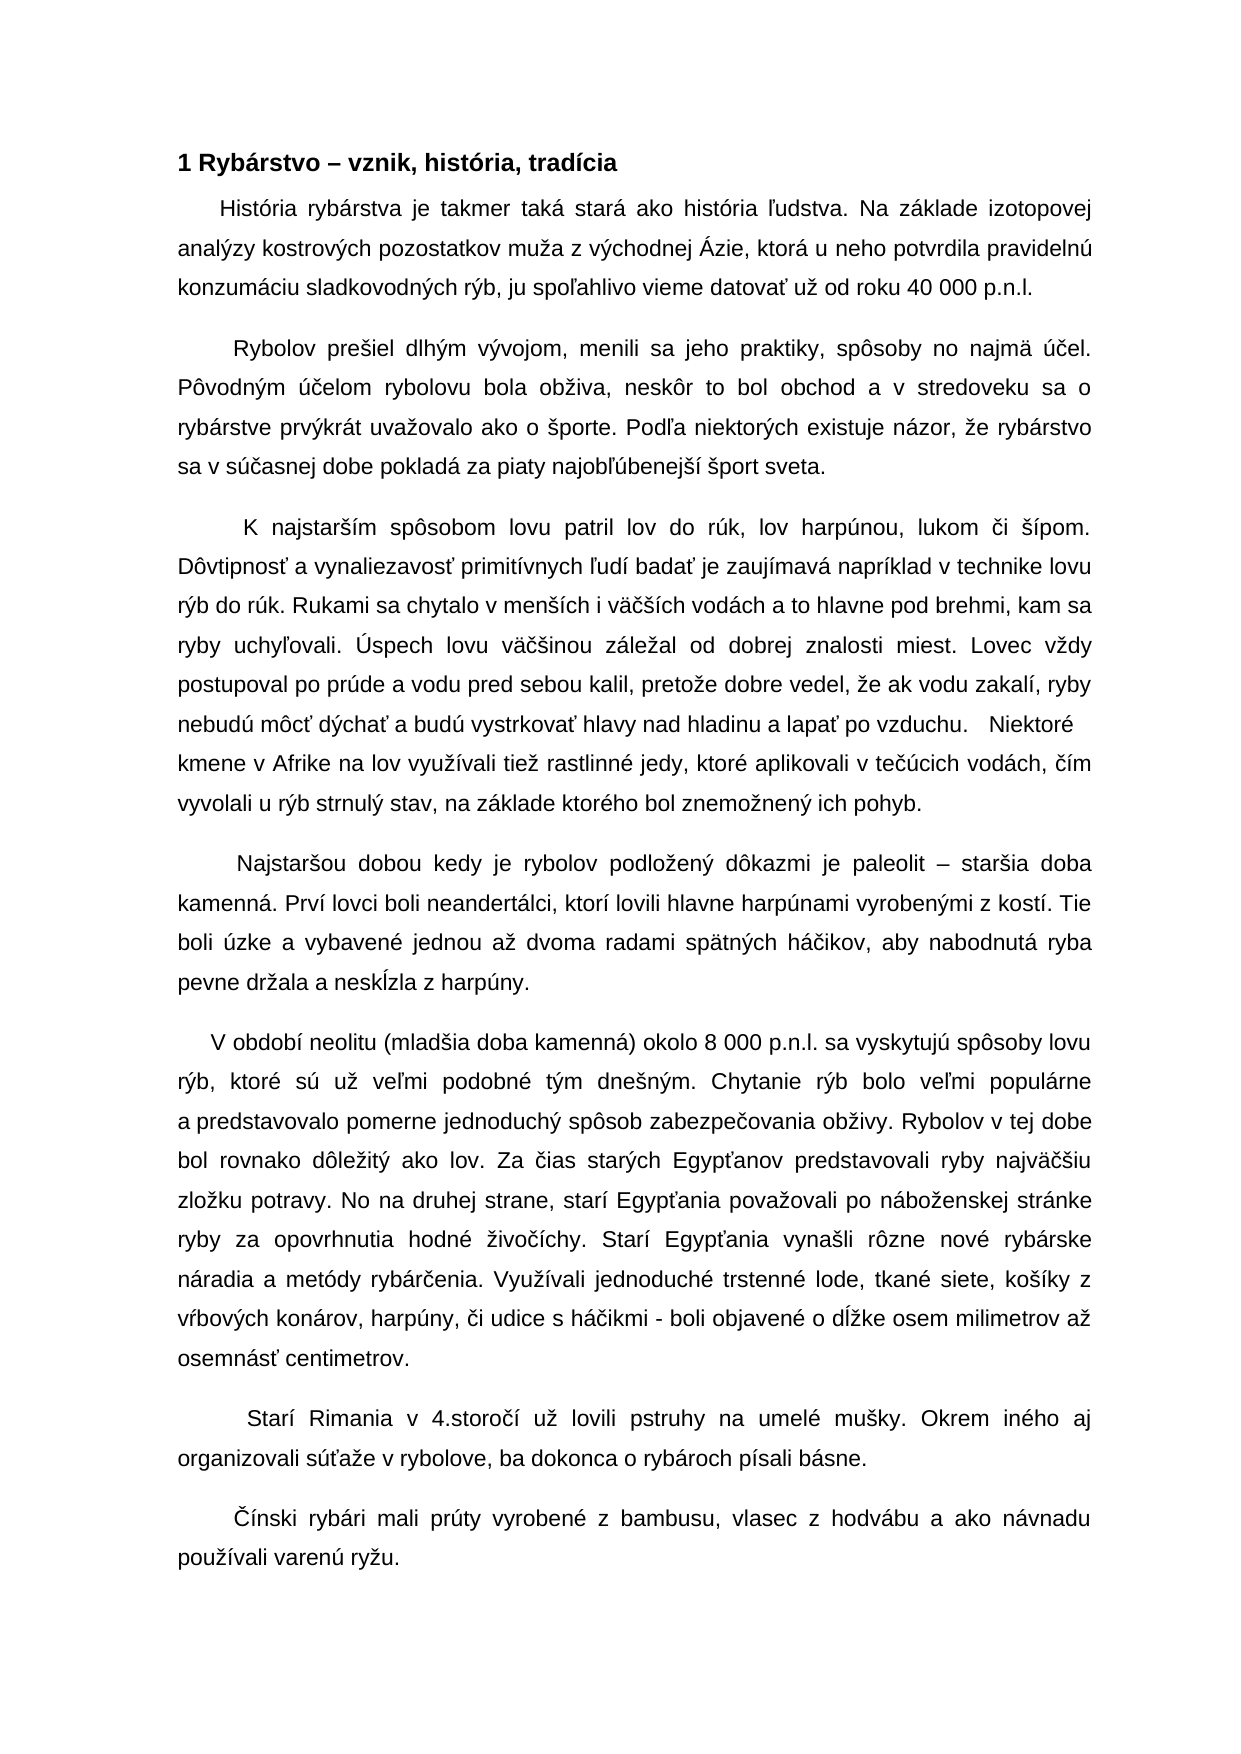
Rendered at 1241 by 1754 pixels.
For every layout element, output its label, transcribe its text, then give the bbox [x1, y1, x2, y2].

text Rybolov prešiel dlhým vývojom, menili sa jeho praktiky, spôsoby no najmä účel. Pôvodným účelom rybolovu bola obživa, neskôr to bol obchod a v stredoveku sa o rybárstve prvýkrát uvažovalo ako o športe. Podľa niektorých existuje názor, že rybárstvo sa v súčasnej dobe pokladá za piaty najobľúbenejší šport sveta. [177, 335, 1092, 479]
text 1 Rybárstvo – vznik, história, tradícia [177, 148, 1092, 176]
text Starí Rimania v 4.storočí už lovili pstruhy na umelé mušky. Okrem iného aj organizovali súťaže v rybolove, ba dokonca o rybároch písali básne. [177, 1405, 1092, 1471]
text Čínski rybári mali prúty vyrobené z bambusu, vlasec z hodvábu a ako návnadu používali varenú ryžu. [177, 1505, 1092, 1571]
text Najstaršou dobou kedy je rybolov podložený dôkazmi je paleolit – staršia doba kamenná. Prví lovci boli neandertálci, ktorí lovili hlavne harpúnami vyrobenými z kostí. Tie boli úzke a vybavené jednou až dvoma radami spätných háčikov, aby nabodnutá ryba pevne držala a neskĺzla z harpúny. [177, 850, 1092, 995]
text História rybárstva je takmer taká stará ako história ľudstva. Na základe izotopovej analýzy kostrových pozostatkov muža z východnej Ázie, ktorá u neho potvrdila pravidelnú konzumáciu sladkovodných rýb, ju spoľahlivo vieme datovať už od roku 40 000 p.n.l. [177, 195, 1092, 301]
text K najstarším spôsobom lovu patril lov do rúk, lov harpúnou, lukom či šípom. Dôvtipnosť a vynaliezavosť primitívnych ľudí badať je zaujímavá napríklad v technike lovu rýb do rúk. Rukami sa chytalo v menších i väčších vodách a to hlavne pod brehmi, kam sa ryby uchyľovali. Úspech lovu väčšinou záležal od dobrej znalosti miest. Lovec vždy postupoval po prúde a vodu pred sebou kalil, pretože dobre vedel, že ak vodu zakalí, ryby nebudú môcť dýchať a budú vystrkovať hlavy nad hladinu a lapať po vzduchu. Niektoré kmene v Afrike na lov využívali tiež rastlinné jedy, ktoré aplikovali v tečúcich vodách, čím vyvolali u rýb strnulý stav, na základe ktorého bol znemožnený ich pohyb. [177, 513, 1092, 816]
text V období neolitu (mladšia doba kamenná) okolo 8 000 p.n.l. sa vyskytujú spôsoby lovu rýb, ktoré sú už veľmi podobné tým dnešným. Chytanie rýb bolo veľmi populárne a predstavovalo pomerne jednoduchý spôsob zabezpečovania obživy. Rybolov v tej dobe bol rovnako dôležitý ako lov. Za čias starých Egypťanov predstavovali ryby najväčšiu zložku potravy. No na druhej strane, starí Egypťania považovali po náboženskej stránke ryby za opovrhnutia hodné živočíchy. Starí Egypťania vynašli rôzne nové rybárske náradia a metódy rybárčenia. Využívali jednoduché trstenné lode, tkané siete, košíky z vŕbových konárov, harpúny, či udice s háčikmi - boli objavené o dĺžke osem milimetrov až osemnásť centimetrov. [177, 1029, 1092, 1371]
